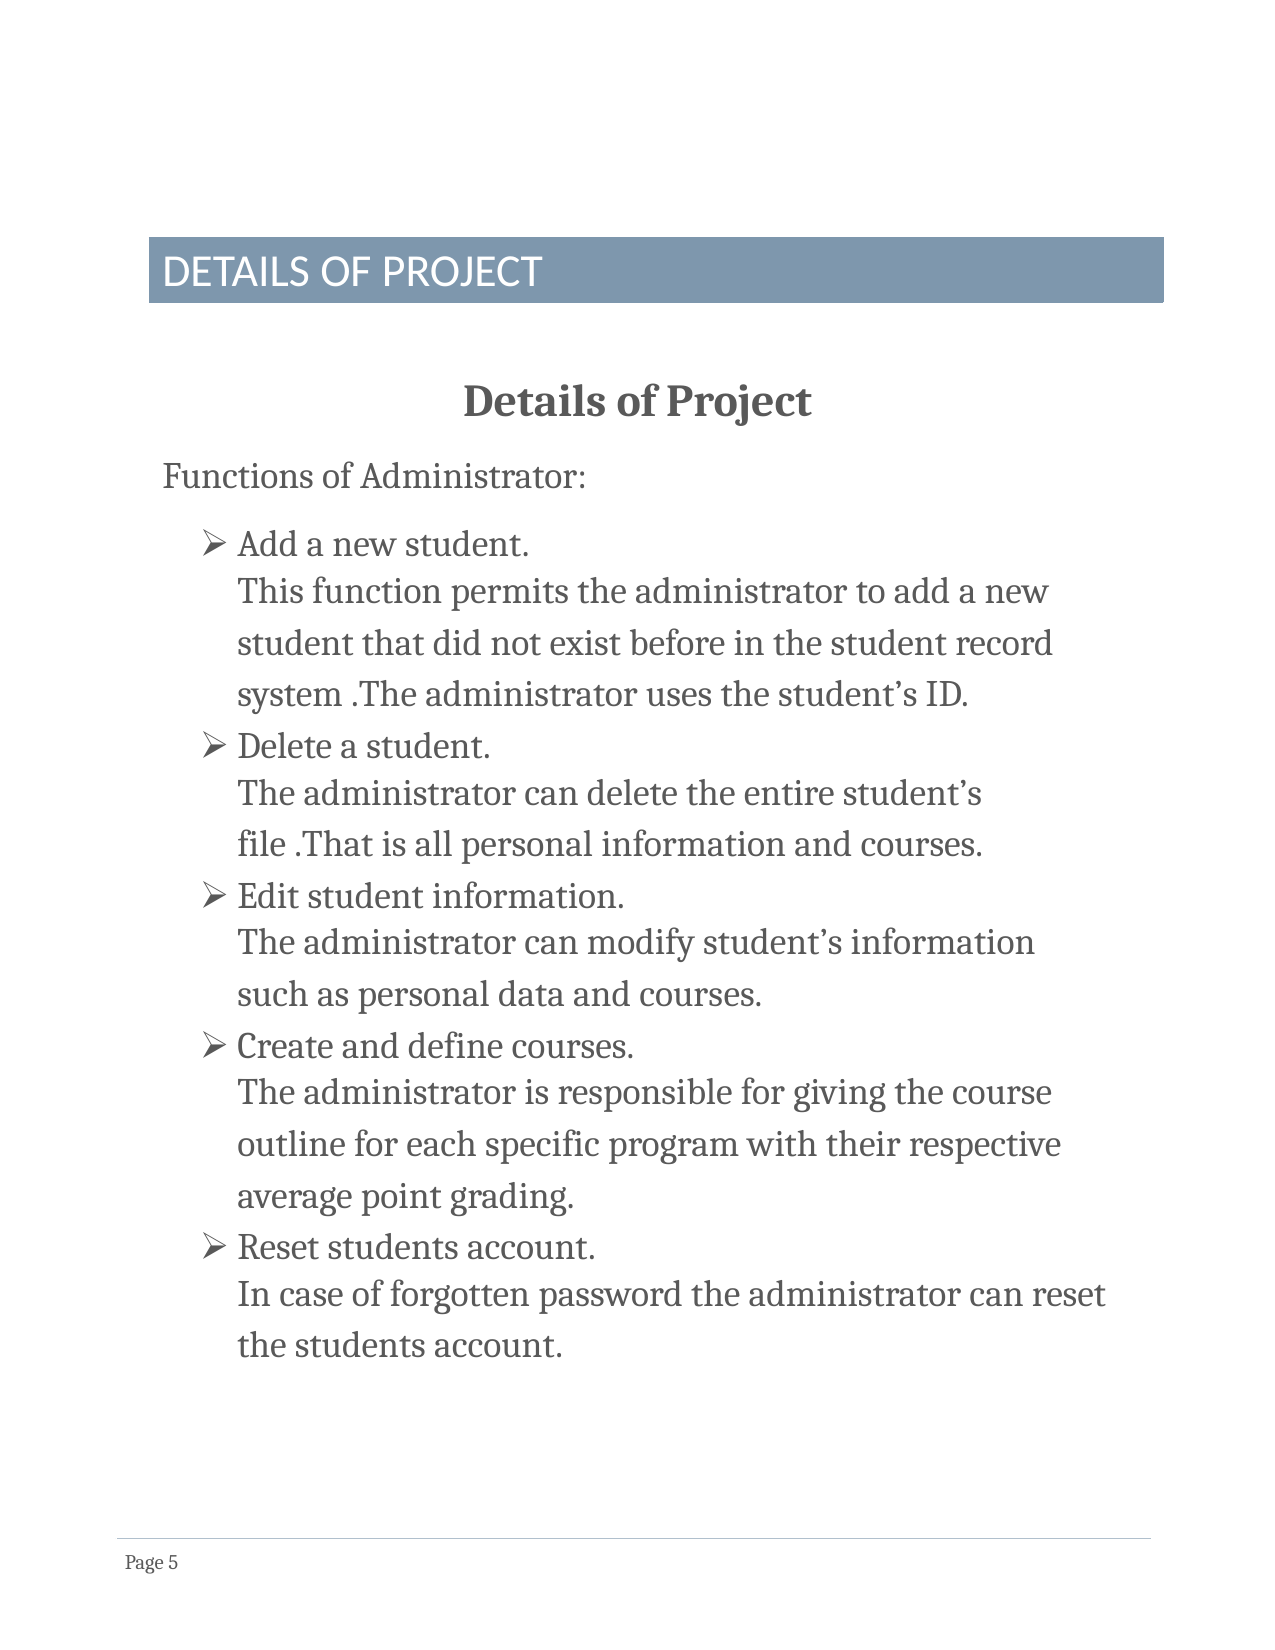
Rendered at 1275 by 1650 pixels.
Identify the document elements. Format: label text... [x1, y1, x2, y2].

list Create and define courses. [199, 1024, 1113, 1067]
list Edit student information. [199, 874, 1113, 918]
list This function permits the administrator to add a new student that did not exist before in the student record system .The administrator uses the student’s ID. [237, 569, 1113, 716]
list The administrator can modify student’s information such as personal data and courses. [237, 921, 1113, 1016]
list In case of forgotten password the administrator can reset the students account. [237, 1272, 1113, 1367]
text Details of Project [162, 375, 1113, 427]
text Details of Project [150, 238, 1163, 302]
list The administrator is responsible for giving the course outline for each specific program with their respective average point grading. [237, 1071, 1113, 1217]
list Delete a student. [199, 724, 1113, 768]
list The administrator can delete the entire student’s file .That is all personal information and courses. [237, 771, 1113, 866]
list Reset students account. [199, 1226, 1113, 1269]
text Functions of Administrator: [162, 455, 1113, 498]
list Add a new student. [199, 523, 1113, 566]
